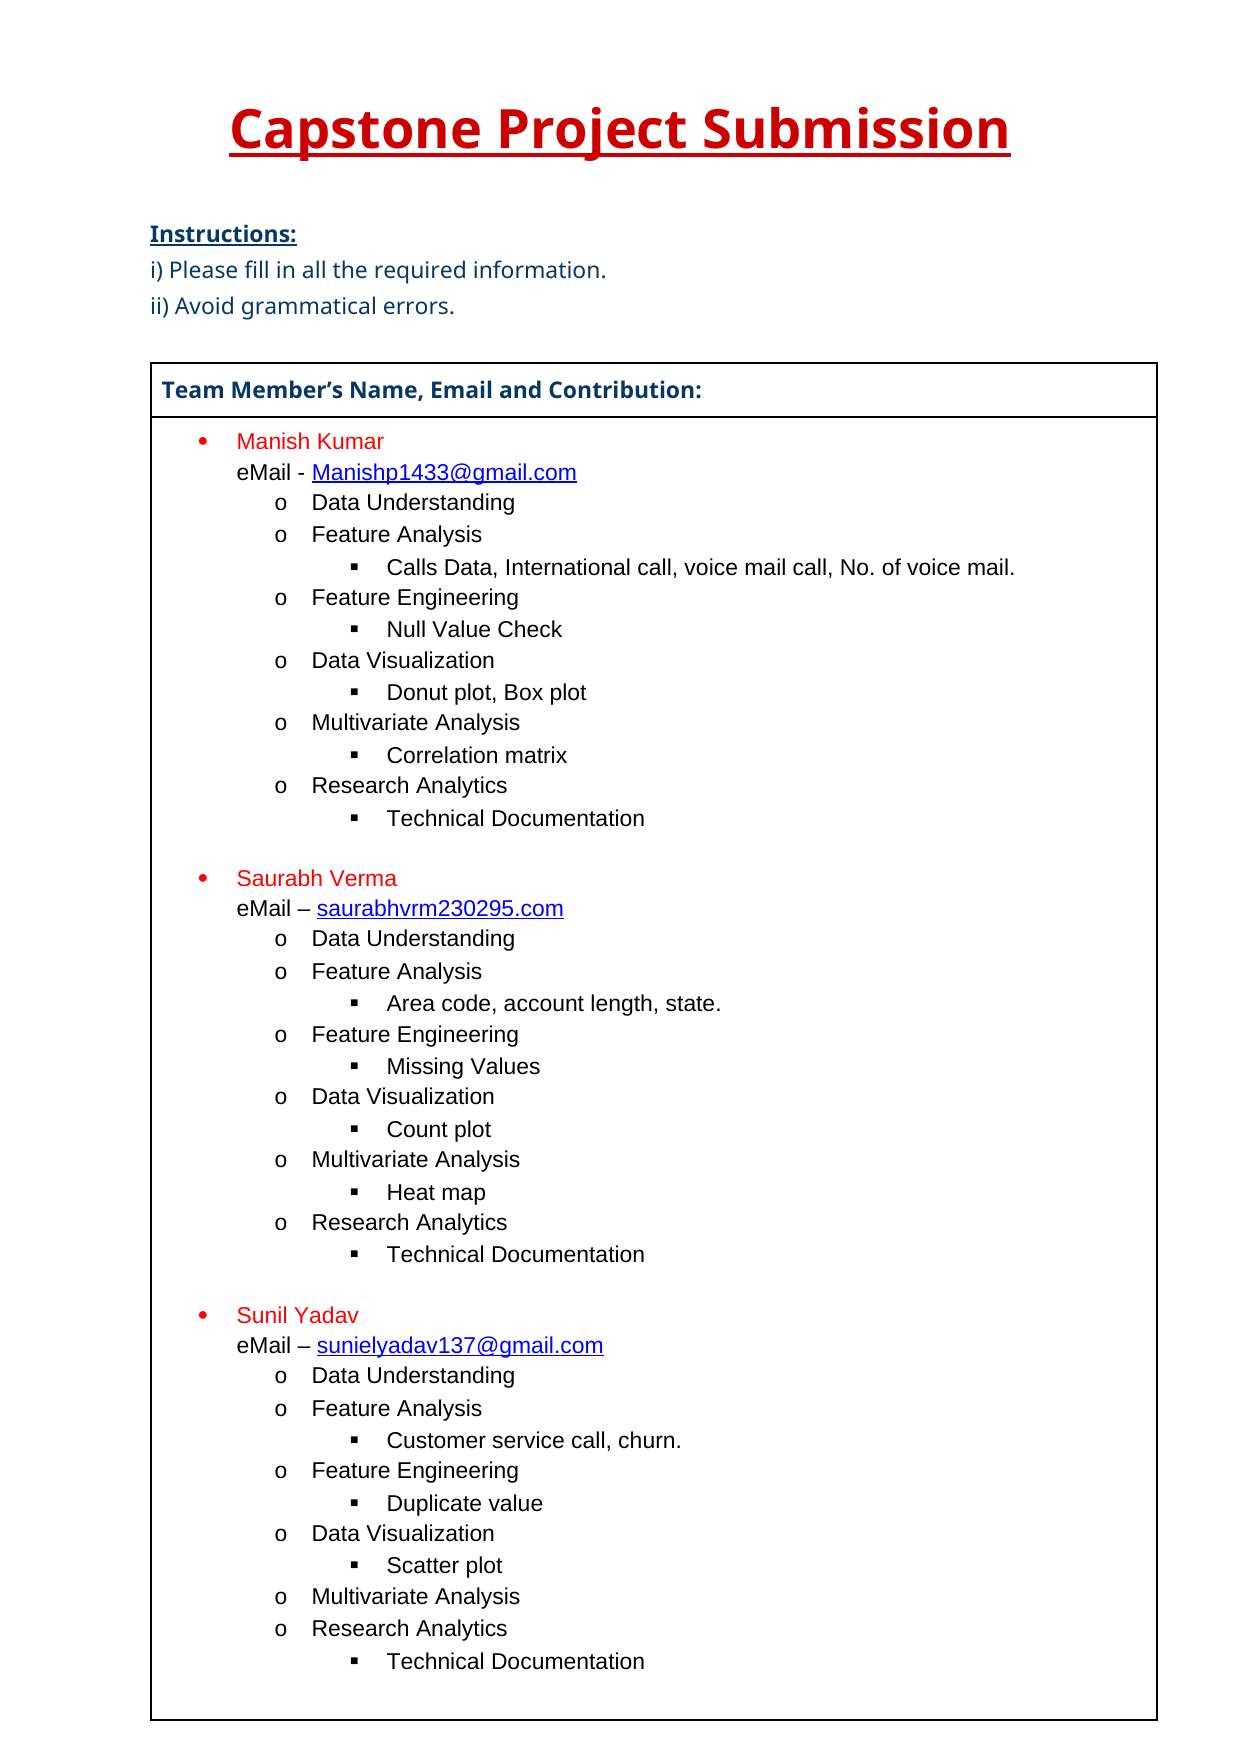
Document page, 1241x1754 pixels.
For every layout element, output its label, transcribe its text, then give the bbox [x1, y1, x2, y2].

text Instructions: [150, 218, 1090, 249]
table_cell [152, 418, 1156, 1718]
text i) Please fill in all the required information. [150, 254, 1090, 285]
text ii) Avoid grammatical errors. [150, 290, 1090, 321]
title Capstone Project Submission [150, 91, 1090, 165]
table_header Team Member’s Name, Email and Contribution: [152, 364, 1156, 416]
